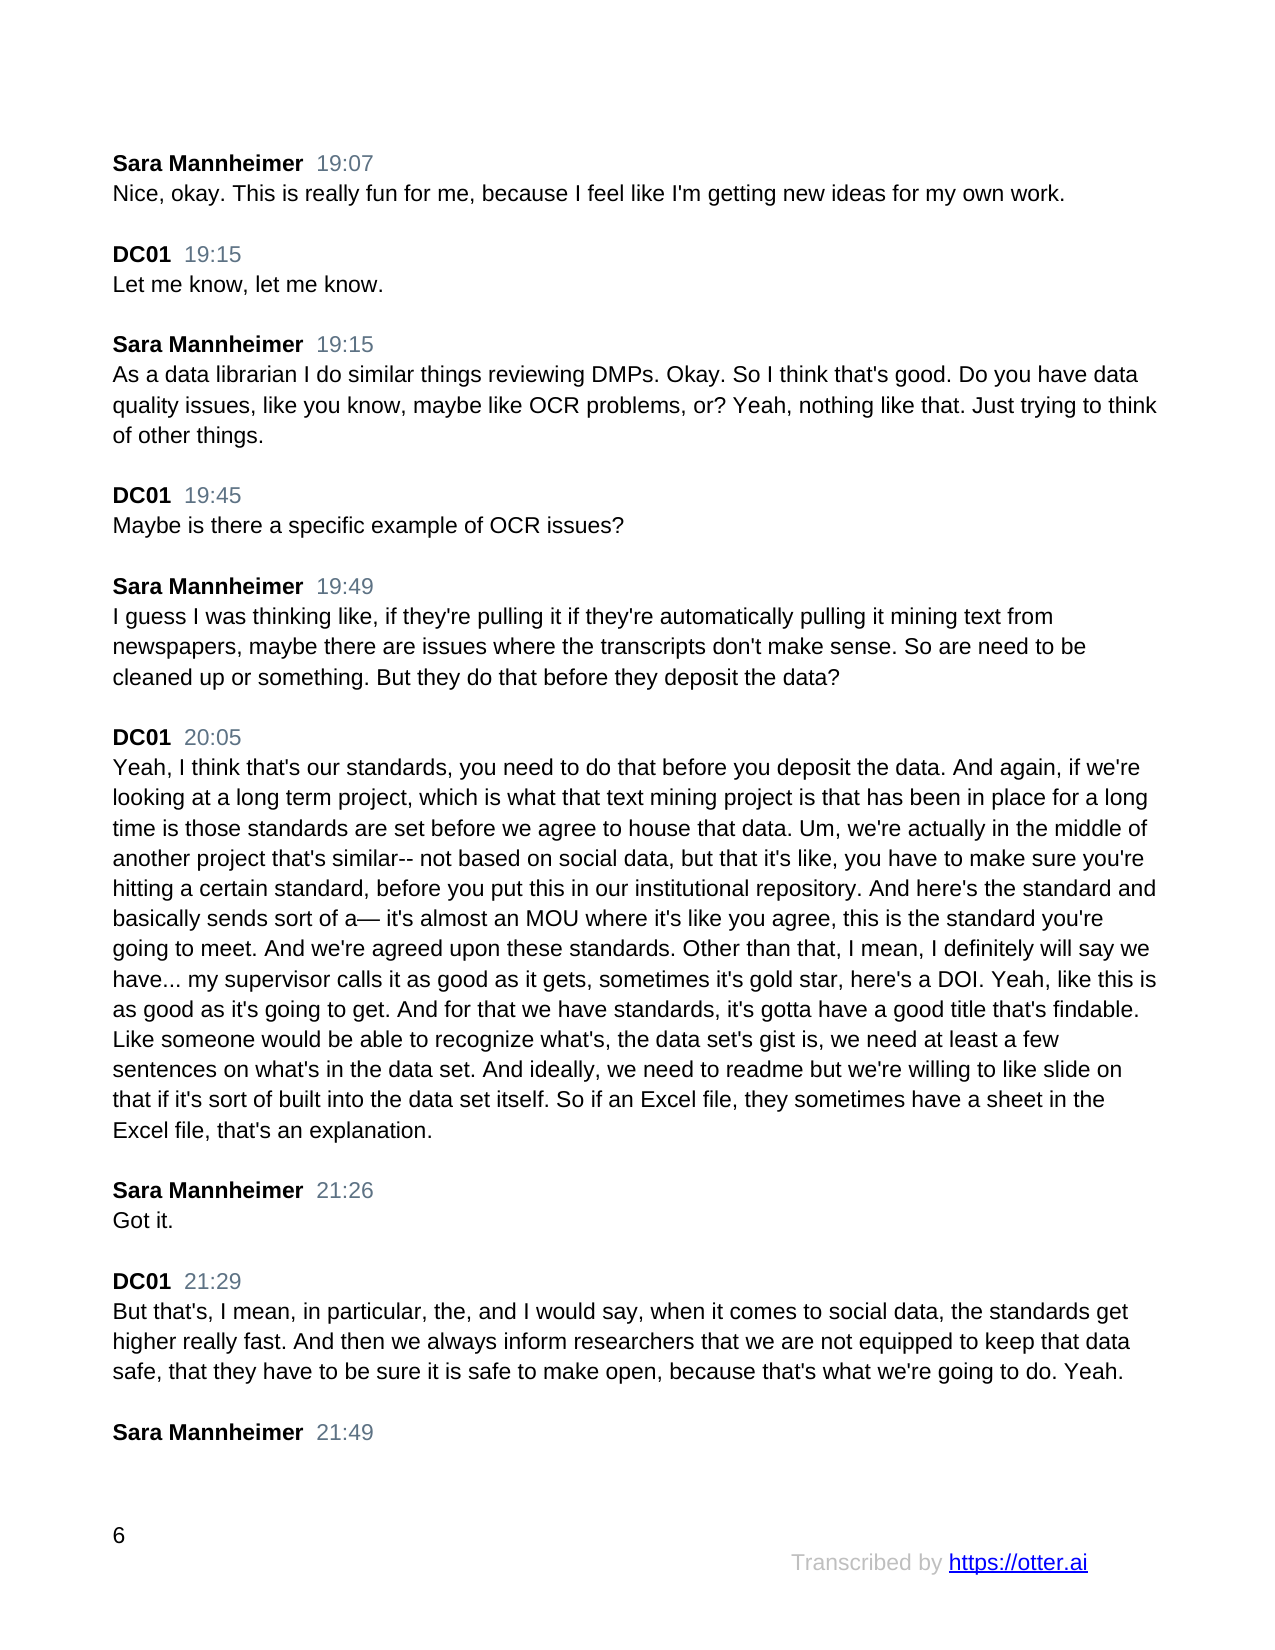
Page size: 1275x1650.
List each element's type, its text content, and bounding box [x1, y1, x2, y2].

text DC01 21:29 [112, 1268, 1162, 1294]
text Nice, okay. This is really fun for me, because I feel like I'm getting new ideas for my own work. [112, 180, 1162, 207]
text DC01 20:05 [112, 724, 1162, 750]
text Sara Mannheimer 19:15 [112, 331, 1162, 358]
text I guess I was thinking like, if they're pulling it if they're automatically pulling it mining text from newspapers, maybe there are issues where the transcripts don't make sense. So are need to be cleaned up or something. But they do that before they deposit the data? [112, 603, 1162, 690]
text But that's, I mean, in particular, the, and I would say, when it comes to social data, the standards get higher really fast. And then we always inform researchers that we are not equipped to keep that data safe, that they have to be sure it is safe to make open, because that's what we're going to do. Yeah. [112, 1298, 1162, 1385]
text Sara Mannheimer 19:07 [112, 150, 1162, 176]
text As a data librarian I do similar things reviewing DMPs. Okay. So I think that's good. Do you have data quality issues, like you know, maybe like OCR problems, or? Yeah, nothing like that. Just trying to think of other things. [112, 361, 1162, 448]
text DC01 19:15 [112, 241, 1162, 267]
text Maybe is there a specific example of OCR issues? [112, 512, 1162, 539]
text Yeah, I think that's our standards, you need to do that before you deposit the data. And again, if we're looking at a long term project, which is what that text mining project is that has been in place for a long time is those standards are set before we agree to house that data. Um, we're actually in the middle of another project that's similar-- not based on social data, but that it's like, you have to make sure you're hitting a certain standard, before you put this in our institutional repository. And here's the standard and basically sends sort of a— it's almost an MOU where it's like you agree, this is the standard you're going to meet. And we're agreed upon these standards. Other than that, I mean, I definitely will say we have... my supervisor calls it as good as it gets, sometimes it's gold star, here's a DOI. Yeah, like this is as good as it's going to get. And for that we have standards, it's gotta have a good title that's findable. Like someone would be able to recognize what's, the data set's gist is, we need at least a few sentences on what's in the data set. And ideally, we need to readme but we're willing to like slide on that if it's sort of built into the data set itself. So if an Excel file, they sometimes have a sheet in the Excel file, that's an explanation. [112, 754, 1162, 1143]
text Sara Mannheimer 21:49 [112, 1419, 1162, 1445]
text Got it. [112, 1207, 1162, 1234]
text Sara Mannheimer 21:26 [112, 1177, 1162, 1203]
text DC01 19:45 [112, 482, 1162, 509]
text Sara Mannheimer 19:49 [112, 573, 1162, 599]
text Let me know, let me know. [112, 271, 1162, 297]
